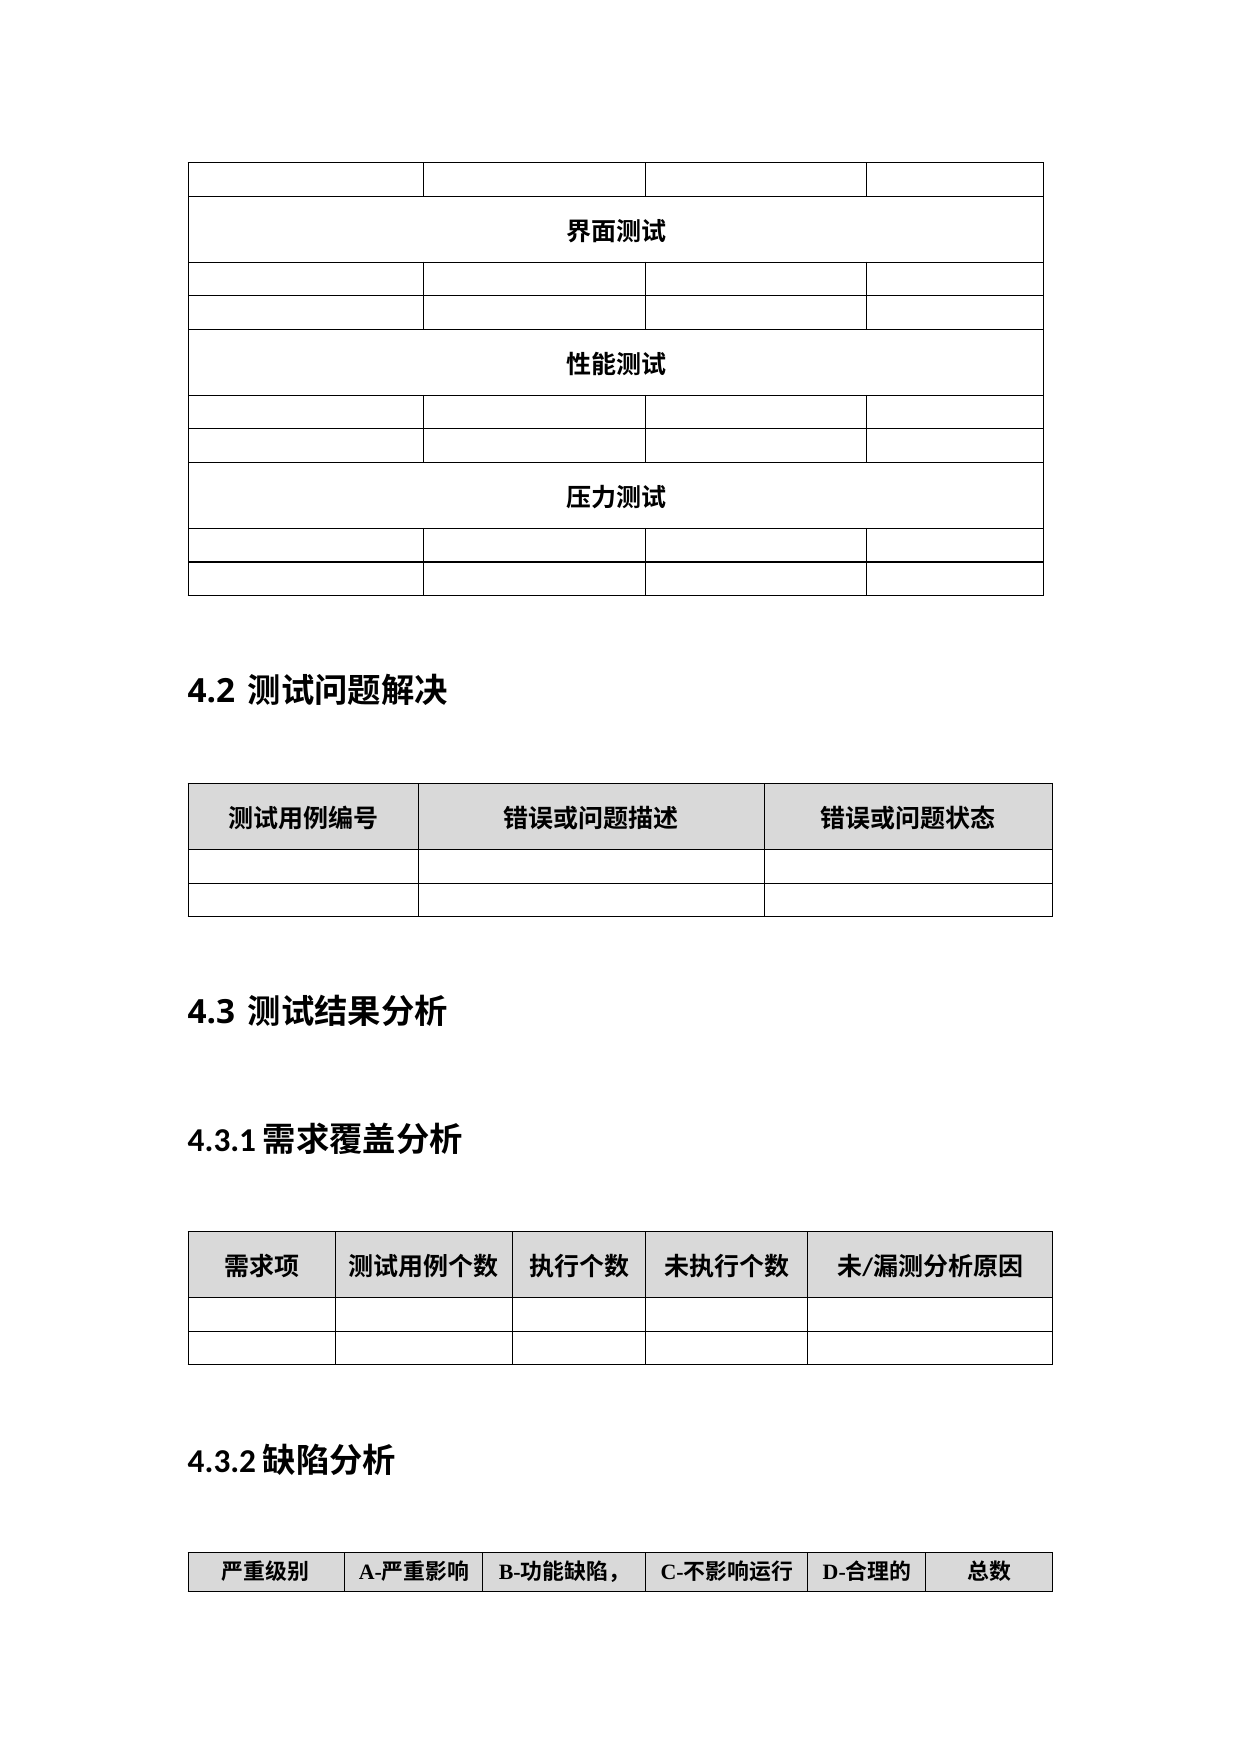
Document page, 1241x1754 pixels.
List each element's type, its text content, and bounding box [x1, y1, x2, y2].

table_cell [513, 1332, 645, 1364]
table_header 测试用例编号 [189, 784, 418, 849]
table_cell [867, 163, 1043, 196]
table_cell [646, 263, 866, 295]
table_cell [867, 296, 1043, 329]
table_header 测试用例个数 [336, 1232, 512, 1297]
table_cell [419, 884, 764, 916]
table_cell [867, 396, 1043, 428]
table_header 执行个数 [513, 1232, 645, 1297]
table_cell [189, 396, 423, 428]
subtitle 测试结果分析 [187, 977, 1053, 1042]
table_cell [765, 850, 1052, 882]
table_cell [867, 429, 1043, 462]
table_cell [867, 529, 1043, 561]
table_header C-不影响运行但必须修改 [646, 1553, 807, 1591]
subtitle 测试问题解决 [187, 656, 1053, 721]
table_cell [424, 296, 645, 329]
table_cell [424, 429, 645, 462]
table_cell [189, 263, 423, 295]
table_cell [189, 884, 418, 916]
table_cell [336, 1298, 512, 1331]
table_header 错误或问题状态 [765, 784, 1052, 849]
subtitle 需求覆盖分析 [187, 1104, 1053, 1169]
table_cell [189, 296, 423, 329]
table_cell [765, 884, 1052, 916]
table_cell [646, 396, 866, 428]
table_cell [189, 163, 423, 196]
table_cell [646, 296, 866, 329]
table_header 未/漏测分析原因 [808, 1232, 1052, 1297]
table_header 严重级别 需求 [189, 1553, 344, 1591]
table_cell [646, 163, 866, 196]
table_cell [424, 563, 645, 595]
table_cell [424, 529, 645, 561]
table_header B-功能缺陷，影响系统运行 [483, 1553, 645, 1591]
table_cell 性能测试 [189, 330, 1043, 395]
table_cell [336, 1332, 512, 1364]
table_cell [424, 263, 645, 295]
table_cell [189, 529, 423, 561]
table_cell [189, 850, 418, 882]
table_cell [189, 563, 423, 595]
table_cell [808, 1332, 1052, 1364]
table_cell [189, 1332, 335, 1364]
table_cell 界面测试 [189, 197, 1043, 262]
table_cell [513, 1298, 645, 1331]
table_cell [189, 1298, 335, 1331]
table_cell [646, 1332, 807, 1364]
table_cell 压力测试 [189, 463, 1043, 528]
table_cell [424, 396, 645, 428]
table_header D-合理的建议 [808, 1553, 925, 1591]
table_header 需求项 [189, 1232, 335, 1297]
table_cell [867, 263, 1043, 295]
table_cell [646, 563, 866, 595]
table_cell [646, 429, 866, 462]
table_cell [808, 1298, 1052, 1331]
table_cell [424, 163, 645, 196]
table_cell [867, 563, 1043, 595]
table_cell [189, 429, 423, 462]
table_cell [646, 529, 866, 561]
table_cell [419, 850, 764, 882]
subtitle 缺陷分析 [187, 1425, 1053, 1490]
table_header A-严重影响系统运行的错误 [345, 1553, 482, 1591]
table_header 总数 [926, 1553, 1052, 1591]
table_cell [646, 1298, 807, 1331]
table_header 错误或问题描述 [419, 784, 764, 849]
table_header 未执行个数 [646, 1232, 807, 1297]
